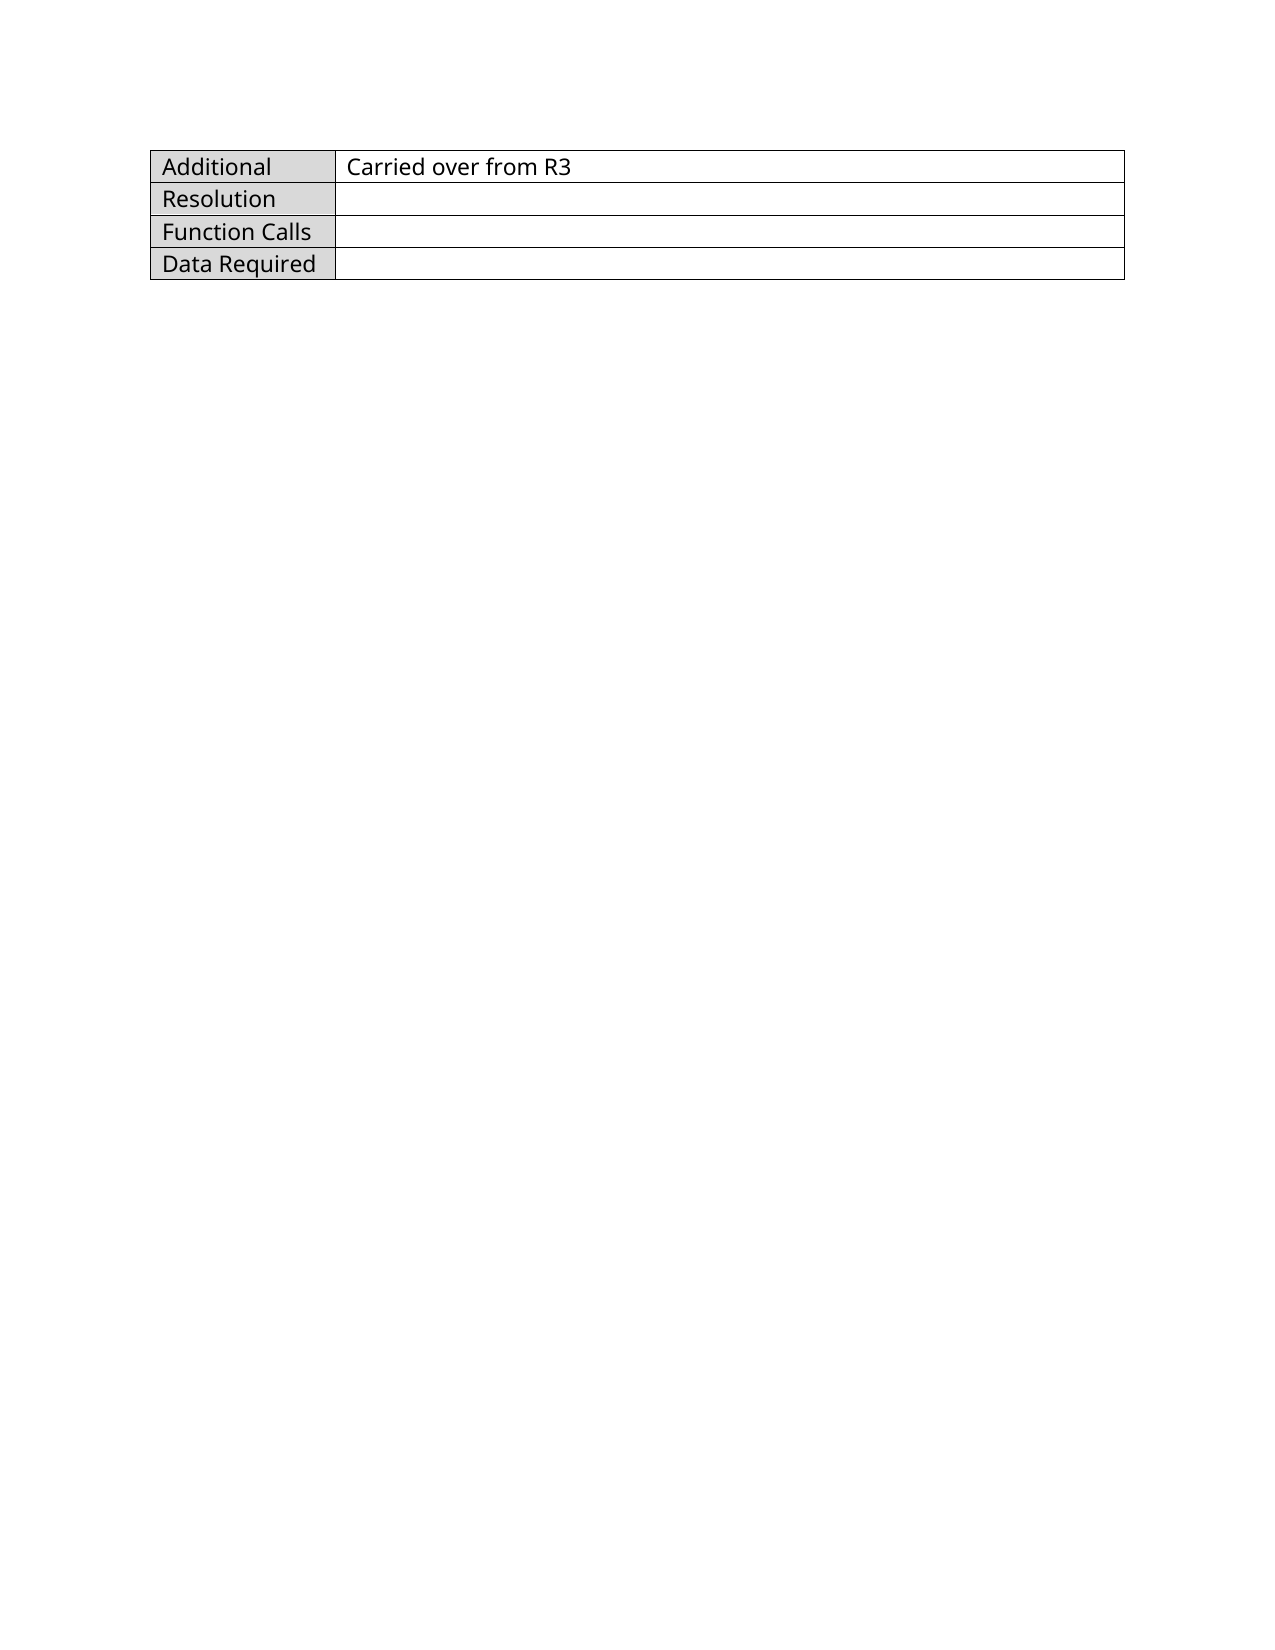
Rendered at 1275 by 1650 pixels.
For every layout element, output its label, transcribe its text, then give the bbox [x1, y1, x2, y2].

table_cell Data Required [151, 248, 335, 279]
table_cell Function Calls [151, 216, 335, 247]
table_cell [336, 216, 1124, 247]
table_cell Resolution [151, 183, 335, 214]
table_cell Additional [151, 151, 335, 182]
table_cell Carried over from R3 [336, 151, 1124, 182]
table_cell [336, 183, 1124, 214]
table_cell [336, 248, 1124, 279]
